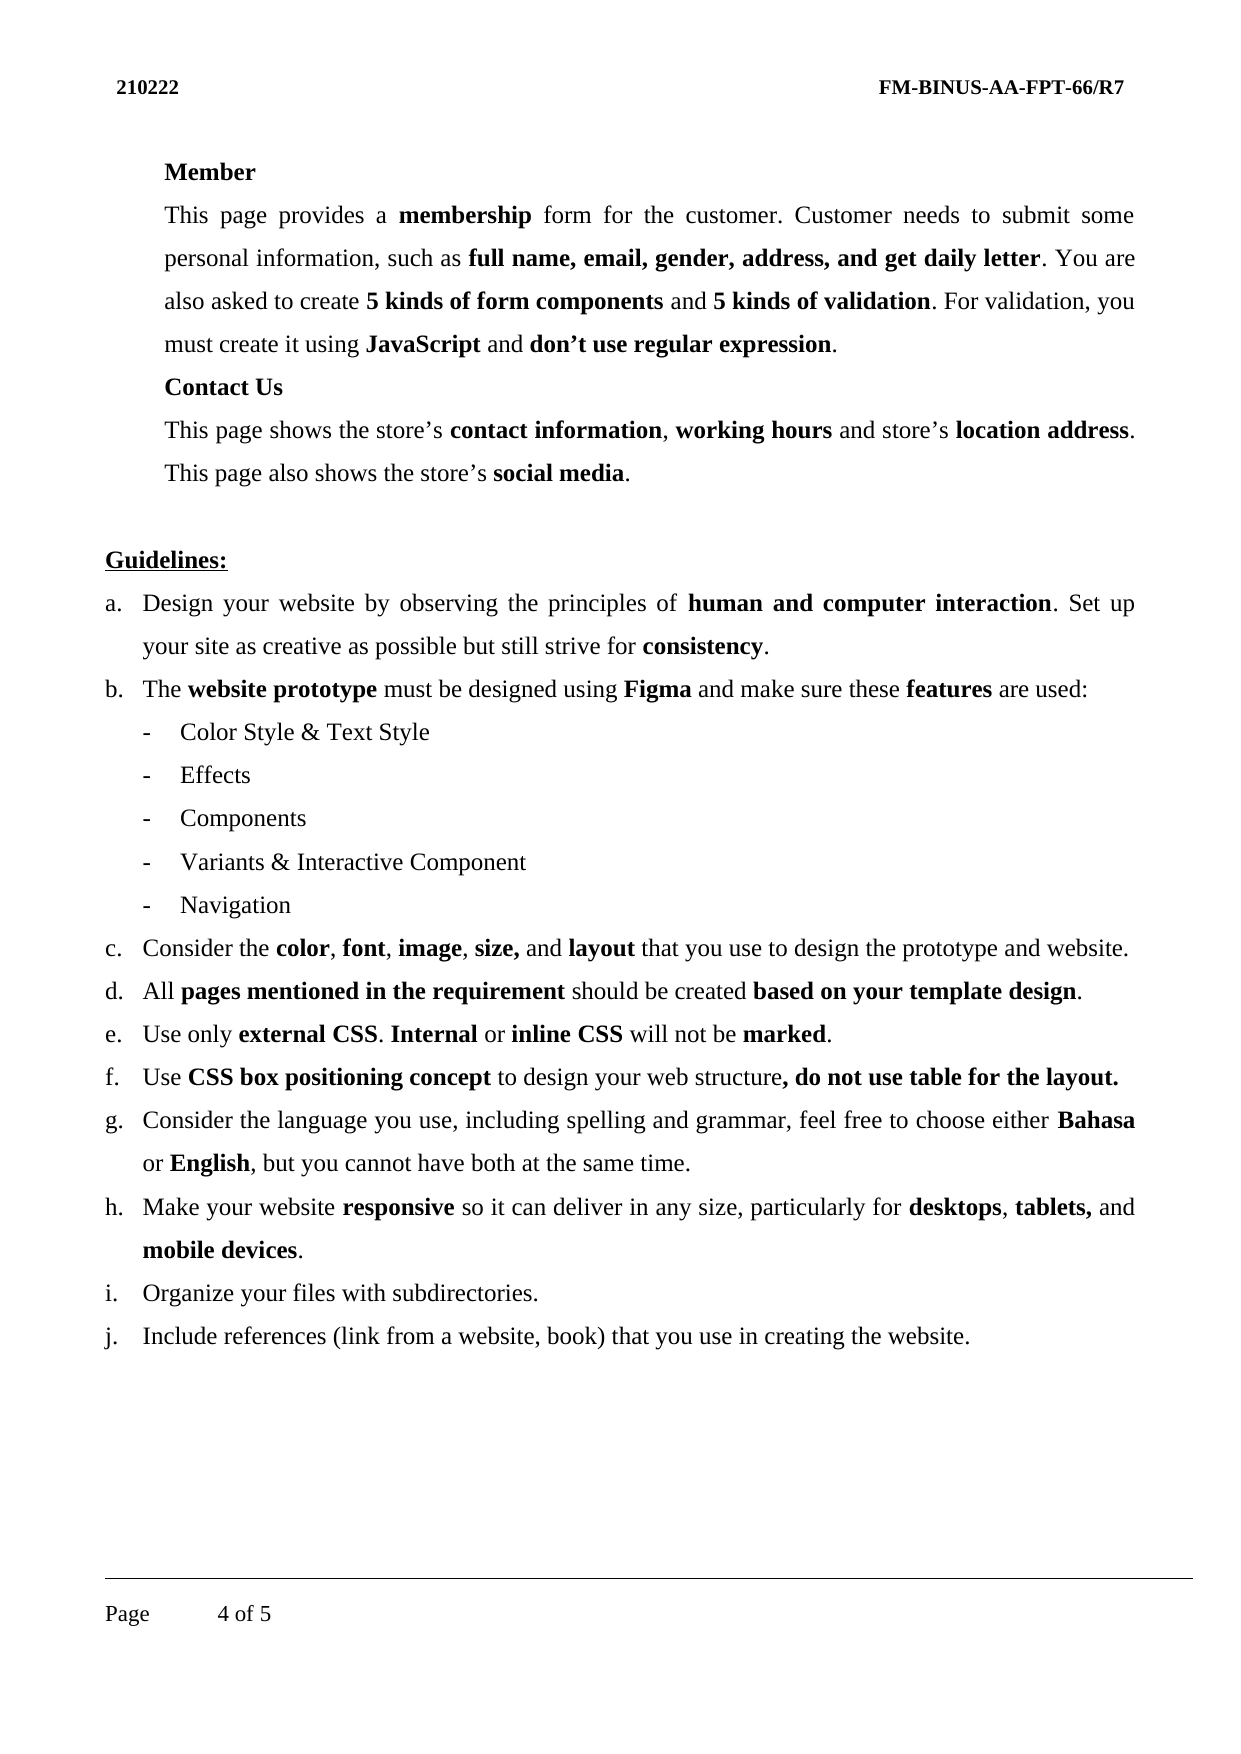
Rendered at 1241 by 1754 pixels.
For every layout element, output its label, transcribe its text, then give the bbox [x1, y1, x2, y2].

list Components [142, 803, 1135, 832]
list Make your website responsive so it can deliver in any size, particularly for desktops, tablets, and mobile devices. [105, 1192, 1135, 1263]
list Use CSS box positioning concept to design your web structure, do not use table for the layout. [105, 1062, 1135, 1091]
list Use only external CSS. Internal or inline CSS will not be marked. [105, 1019, 1135, 1048]
list Organize your files with subdirectories. [105, 1278, 1135, 1307]
list Contact Us [134, 372, 1135, 401]
list Member [134, 157, 1135, 185]
list Navigation [142, 890, 1135, 918]
list Include references (link from a website, book) that you use in creating the website. [105, 1321, 1135, 1350]
list Variants & Interactive Component [142, 847, 1135, 875]
list The website prototype must be designed using Figma and make sure these features are used: [105, 674, 1135, 703]
list Consider the language you use, including spelling and grammar, feel free to choose either Bahasa or English, but you cannot have both at the same time. [105, 1105, 1135, 1177]
list Design your website by observing the principles of human and computer interaction. Set up your site as creative as possible but still strive for consistency. [105, 588, 1135, 660]
list This page shows the store’s contact information, working hours and store’s location address. This page also shows the store’s social media. [164, 415, 1135, 487]
list Color Style & Text Style [142, 717, 1135, 746]
list Effects [142, 760, 1135, 789]
list Consider the color, font, image, size, and layout that you use to design the prototype and website. [105, 933, 1135, 962]
list All pages mentioned in the requirement should be created based on your template design. [105, 976, 1135, 1005]
text Guidelines: [105, 545, 1135, 573]
list This page provides a membership form for the customer. Customer needs to submit some personal information, such as full name, email, gender, address, and get daily letter. You are also asked to create 5 kinds of form components and 5 kinds of validation. For validation, you must create it using JavaScript and don’t use regular expression. [164, 200, 1135, 358]
